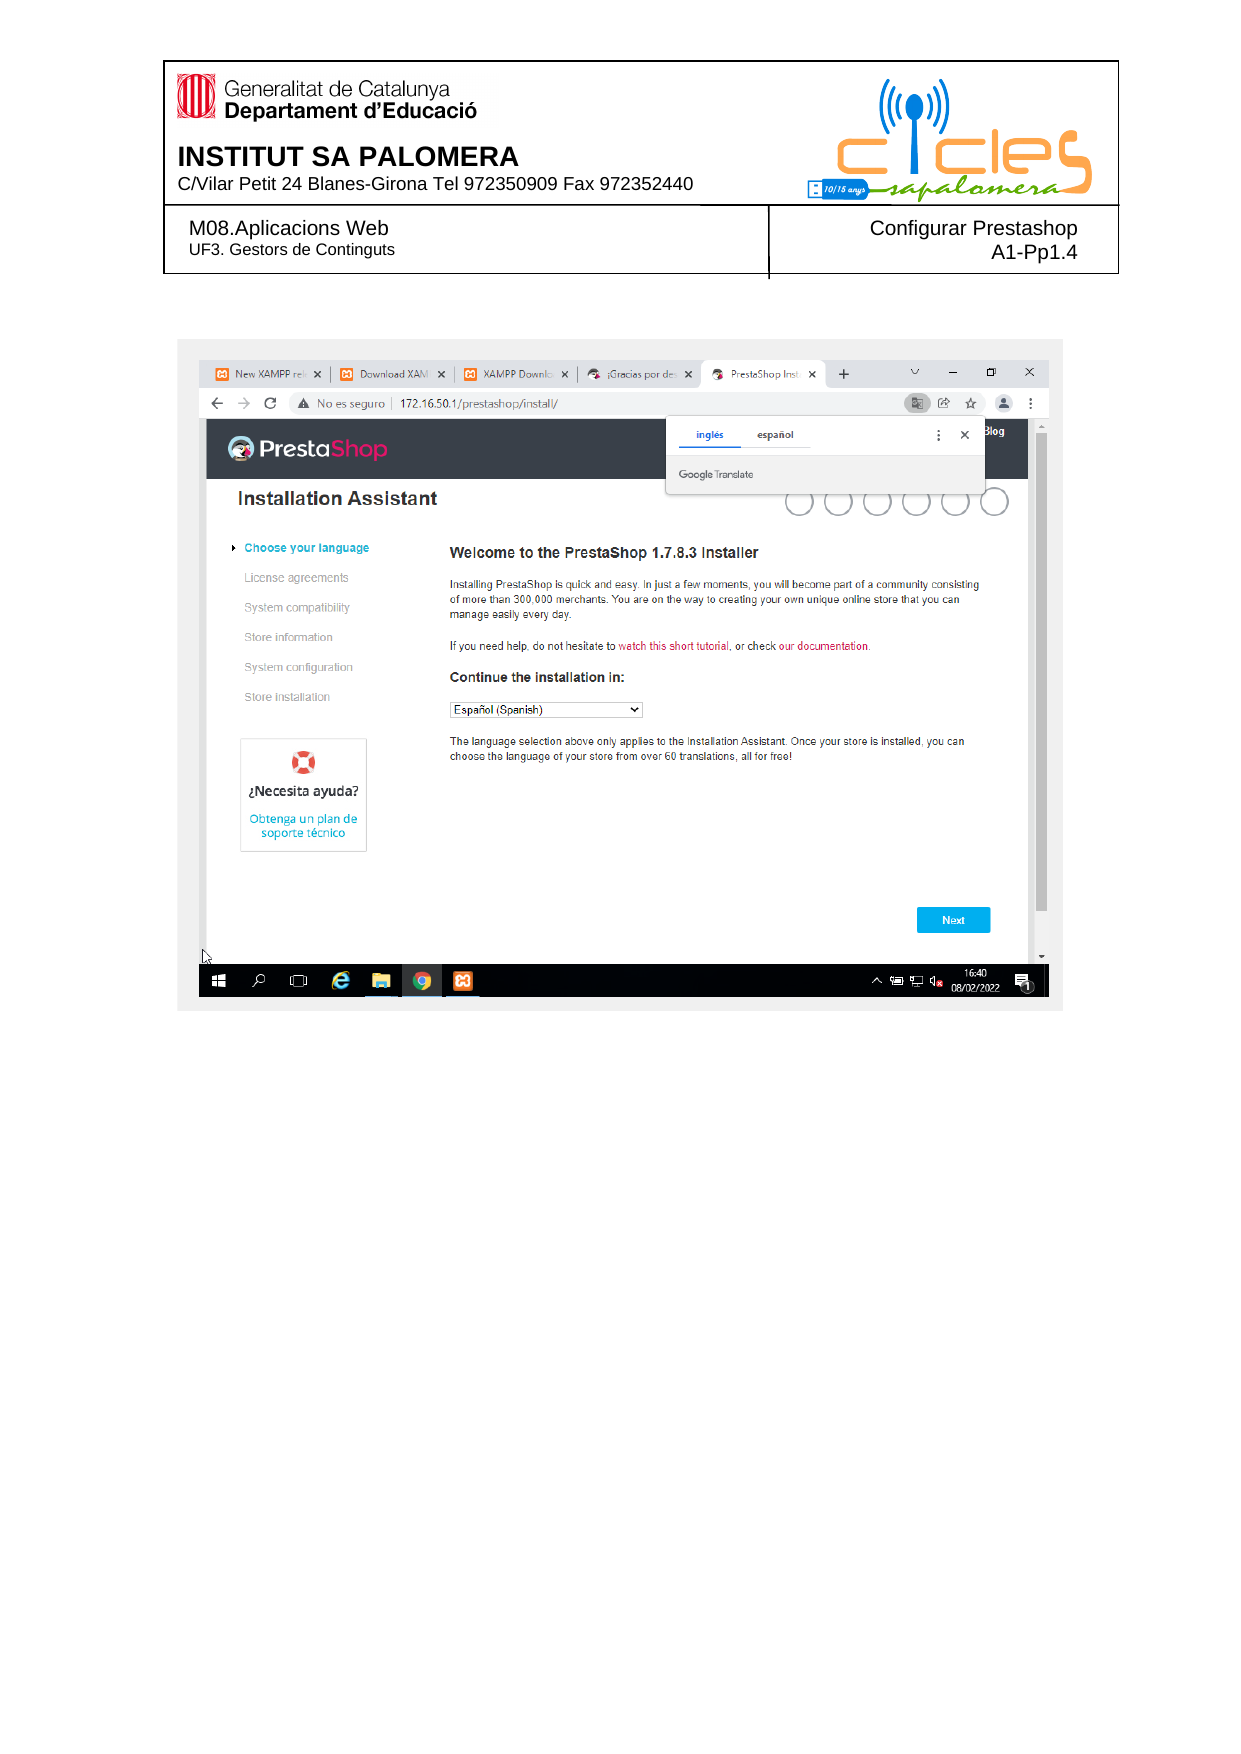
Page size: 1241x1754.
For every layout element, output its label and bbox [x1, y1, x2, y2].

picture [177, 339, 1063, 1011]
picture [177, 73, 499, 128]
picture [802, 64, 1098, 212]
